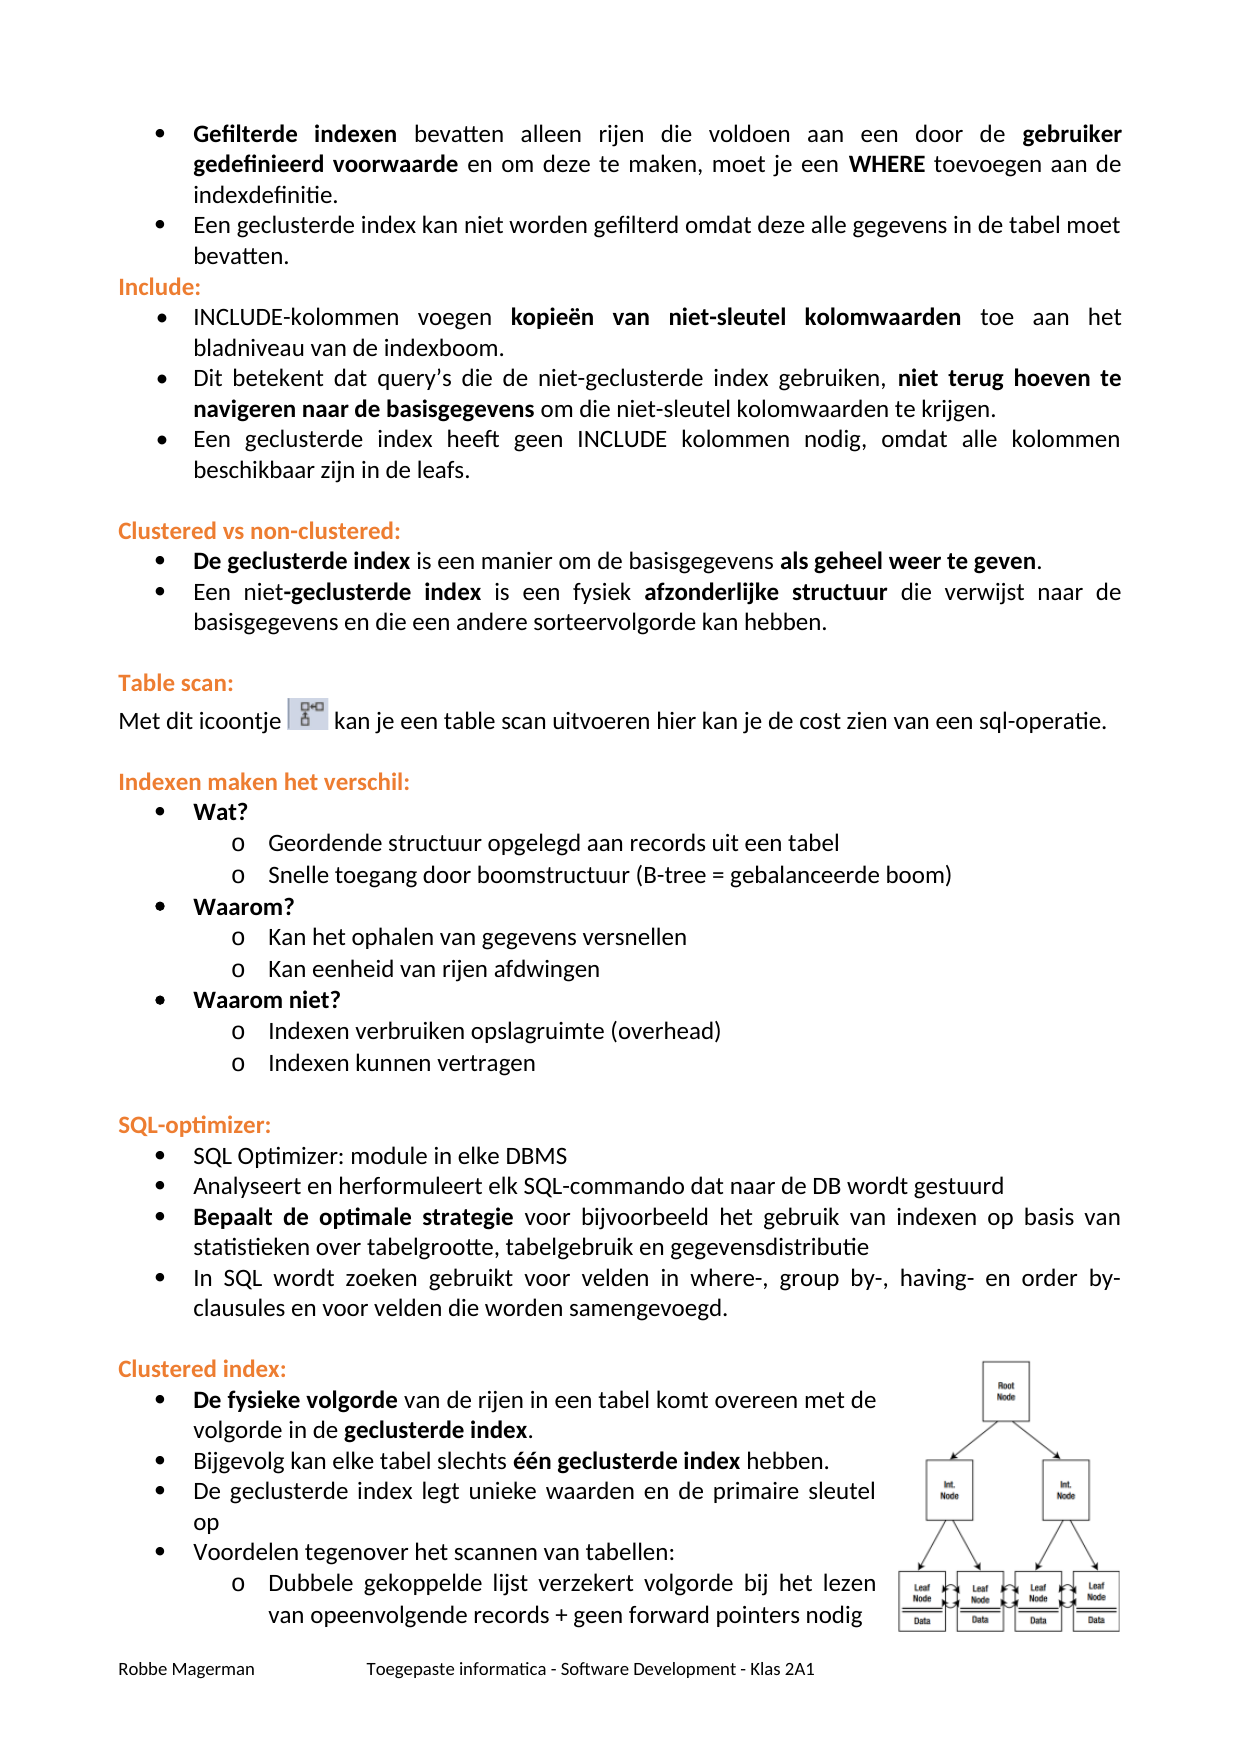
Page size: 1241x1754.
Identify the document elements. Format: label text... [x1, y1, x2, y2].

list De geclusterde index is een manier om de basisgegevens als geheel weer te geven. [156, 545, 1122, 576]
list Geordende structuur opgelegd aan records uit een tabel [231, 827, 1122, 859]
list De geclusterde index legt unieke waarden en de primaire sleutel op [156, 1476, 894, 1537]
text SQL-optimizer: [118, 1109, 1122, 1140]
picture [287, 698, 329, 730]
list Indexen kunnen vertragen [231, 1047, 1122, 1079]
list Waarom niet? [156, 985, 1122, 1015]
list Kan eenheid van rijen afdwingen [231, 953, 1122, 985]
list Voordelen tegenover het scannen van tabellen: [156, 1537, 894, 1567]
list Dit betekent dat query’s die de niet-geclusterde index gebruiken, niet terug hoeven te navigeren naar de basisgegevens om die niet-sleutel kolomwaarden te krijgen. [156, 362, 1122, 423]
list INCLUDE-kolommen voegen kopieën van niet-sleutel kolomwaarden toe aan het bladniveau van de indexboom. [156, 301, 1122, 362]
list Waarom? [156, 891, 1122, 921]
list Bepaalt de optimale strategie voor bijvoorbeeld het gebruik van indexen op basis van statistieken over tabelgrootte, tabelgebruik en gegevensdistributie [156, 1201, 1122, 1262]
list Dubbele gekoppelde lijst verzekert volgorde bij het lezen van opeenvolgende records + geen forward pointers nodig [231, 1567, 894, 1629]
list Een niet-geclusterde index is een fysiek afzonderlijke structuur die verwijst naar de basisgegevens en die een andere sorteervolgorde kan hebben. [156, 576, 1122, 637]
list De fysieke volgorde van de rijen in een tabel komt overeen met de volgorde in de geclusterde index. [156, 1384, 894, 1445]
list Analyseert en herformuleert elk SQL-commando dat naar de DB wordt gestuurd [156, 1170, 1122, 1201]
list Wat? [156, 797, 1122, 827]
list Gefilterde indexen bevatten alleen rijen die voldoen aan een door de gebruiker gedefinieerd voorwaarde en om deze te maken, moet je een WHERE toevoegen aan de indexdefinitie. [156, 118, 1122, 210]
text Clustered vs non-clustered: [118, 515, 1122, 545]
list Een geclusterde index heeft geen INCLUDE kolommen nodig, omdat alle kolommen beschikbaar zijn in de leafs. [156, 423, 1122, 484]
list Bijgevolg kan elke tabel slechts één geclusterde index hebben. [156, 1445, 894, 1476]
text Table scan: [118, 667, 1122, 698]
list Indexen verbruiken opslagruimte (overhead) [231, 1015, 1122, 1047]
list Een geclusterde index kan niet worden gefilterd omdat deze alle gegevens in de tabel moet bevatten. [156, 210, 1122, 271]
list Kan het ophalen van gegevens versnellen [231, 921, 1122, 953]
list SQL Optimizer: module in elke DBMS [156, 1140, 1122, 1170]
list In SQL wordt zoeken gebruikt voor velden in where-, group by-, having- en order by-clausules en voor velden die worden samengevoegd. [156, 1262, 1122, 1323]
text Include: [118, 271, 1122, 301]
picture [894, 1355, 1119, 1631]
text Clustered index: [118, 1353, 1122, 1384]
text Indexen maken het verschil: [118, 766, 1122, 797]
text Met dit icoontje kan je een table scan uitvoeren hier kan je de cost zien van een sql-operatie. [118, 698, 1122, 736]
list Snelle toegang door boomstructuur (B-tree = gebalanceerde boom) [231, 859, 1122, 891]
